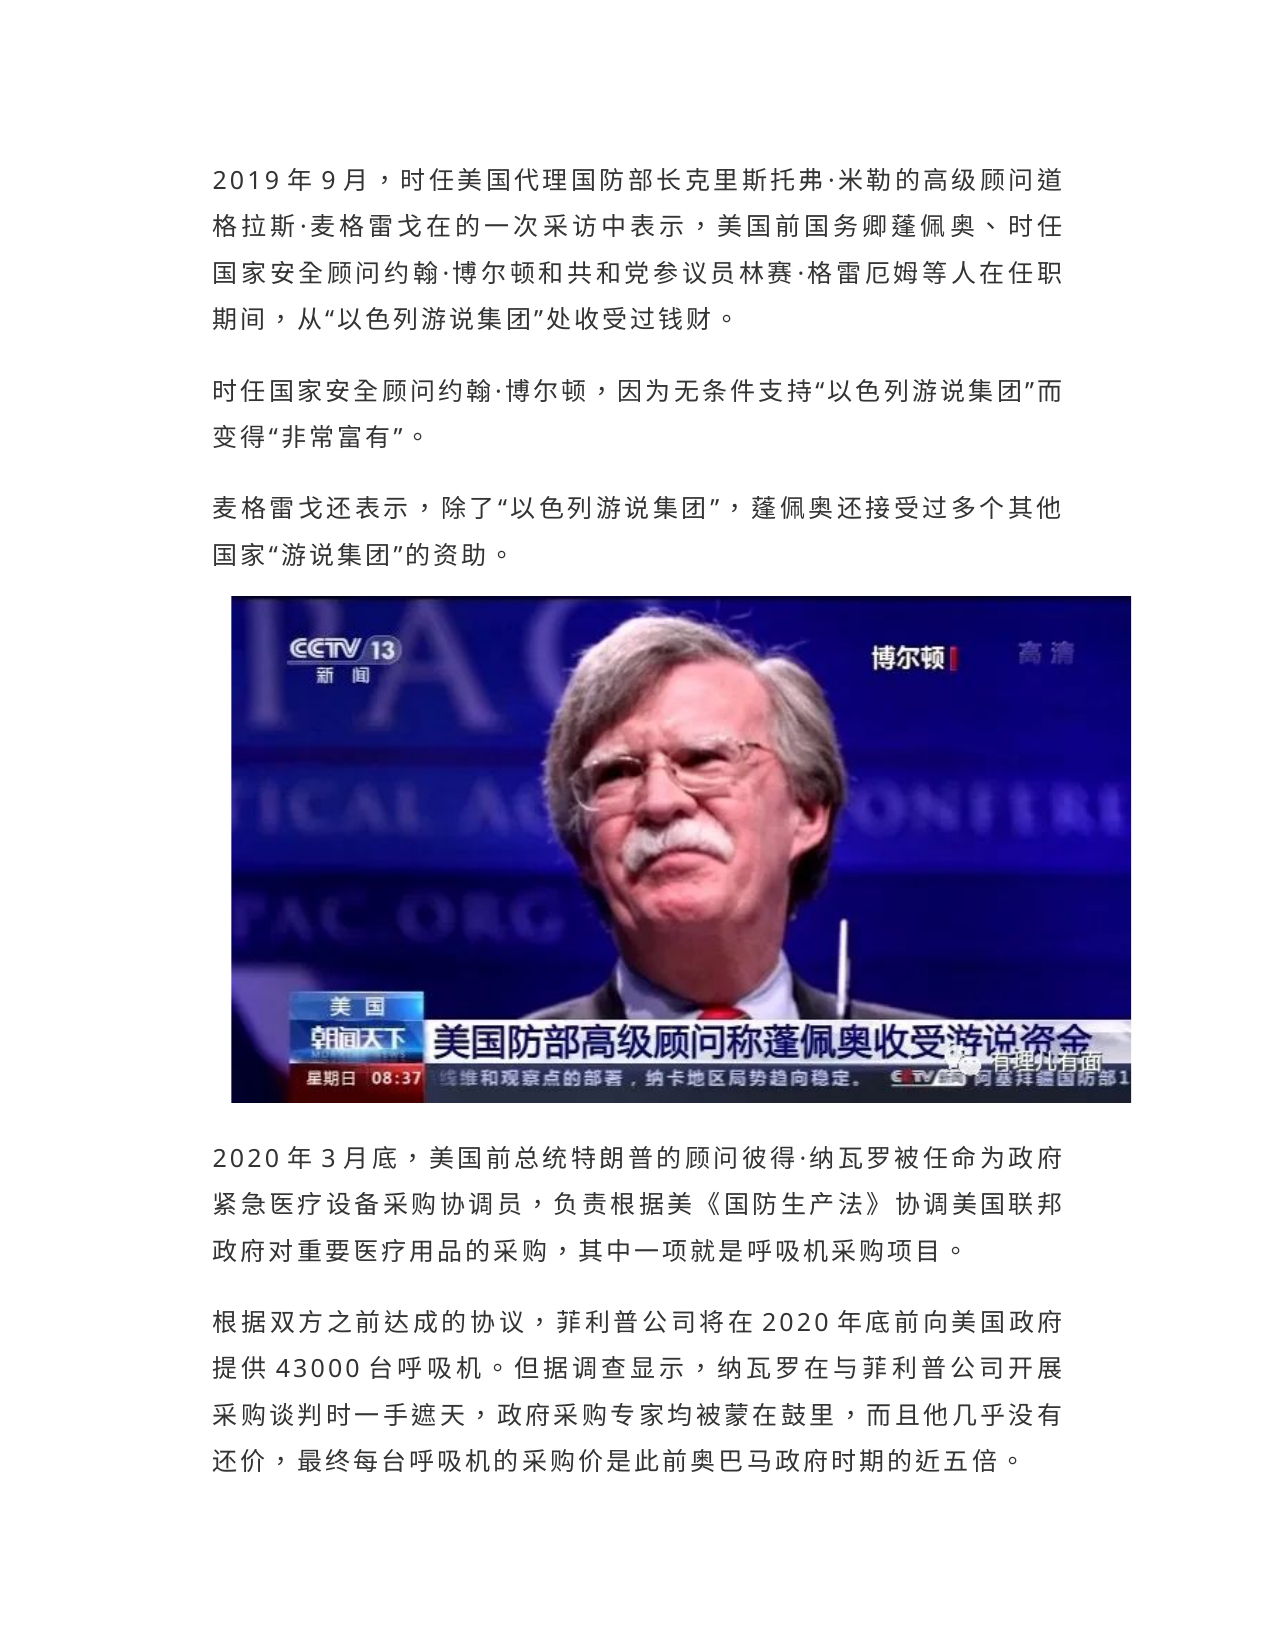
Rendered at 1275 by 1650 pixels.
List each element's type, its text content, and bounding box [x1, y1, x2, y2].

text 2019年9月，时任美国代理国防部长克里斯托弗·米勒的高级顾问道格拉斯·麦格雷戈在的一次采访中表示，美国前国务卿蓬佩奥、时任国家安全顾问约翰·博尔顿和共和党参议员林赛·格雷厄姆等人在任职期间，从“以色列游说集团”处收受过钱财。 [212, 150, 1062, 336]
picture [231, 596, 1132, 1103]
text 时任国家安全顾问约翰·博尔顿，因为无条件支持“以色列游说集团”而变得“非常富有”。 [212, 361, 1062, 454]
text 2020年3月底，美国前总统特朗普的顾问彼得·纳瓦罗被任命为政府紧急医疗设备采购协调员，负责根据美《国防生产法》协调美国联邦政府对重要医疗用品的采购，其中一项就是呼吸机采购项目。 [212, 1128, 1062, 1267]
text 麦格雷戈还表示，除了“以色列游说集团”，蓬佩奥还接受过多个其他国家“游说集团”的资助。 [212, 479, 1062, 572]
text 根据双方之前达成的协议，菲利普公司将在2020年底前向美国政府提供43000台呼吸机。但据调查显示，纳瓦罗在与菲利普公司开展采购谈判时一手遮天，政府采购专家均被蒙在鼓里，而且他几乎没有还价，最终每台呼吸机的采购价是此前奥巴马政府时期的近五倍。 [212, 1292, 1062, 1478]
